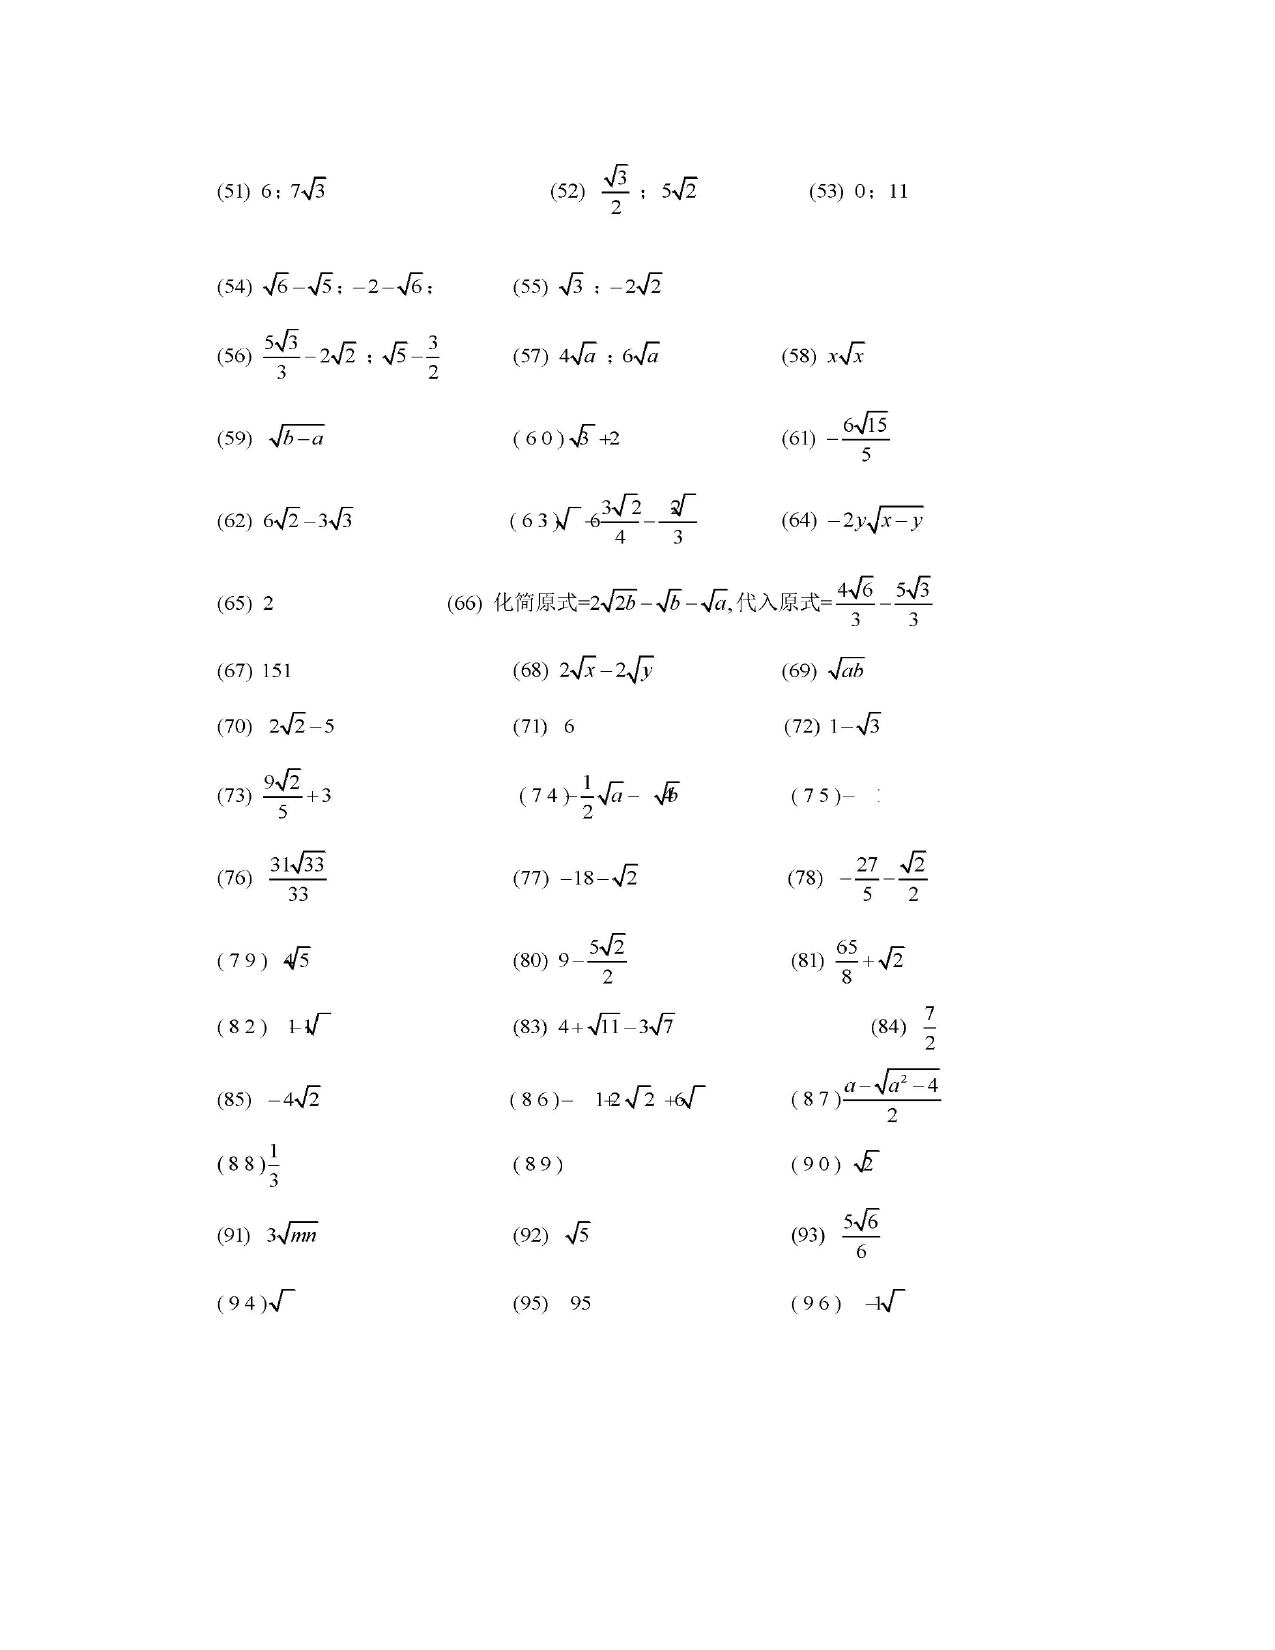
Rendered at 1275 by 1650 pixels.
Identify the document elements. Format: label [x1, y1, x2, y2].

picture [187, 150, 976, 1500]
